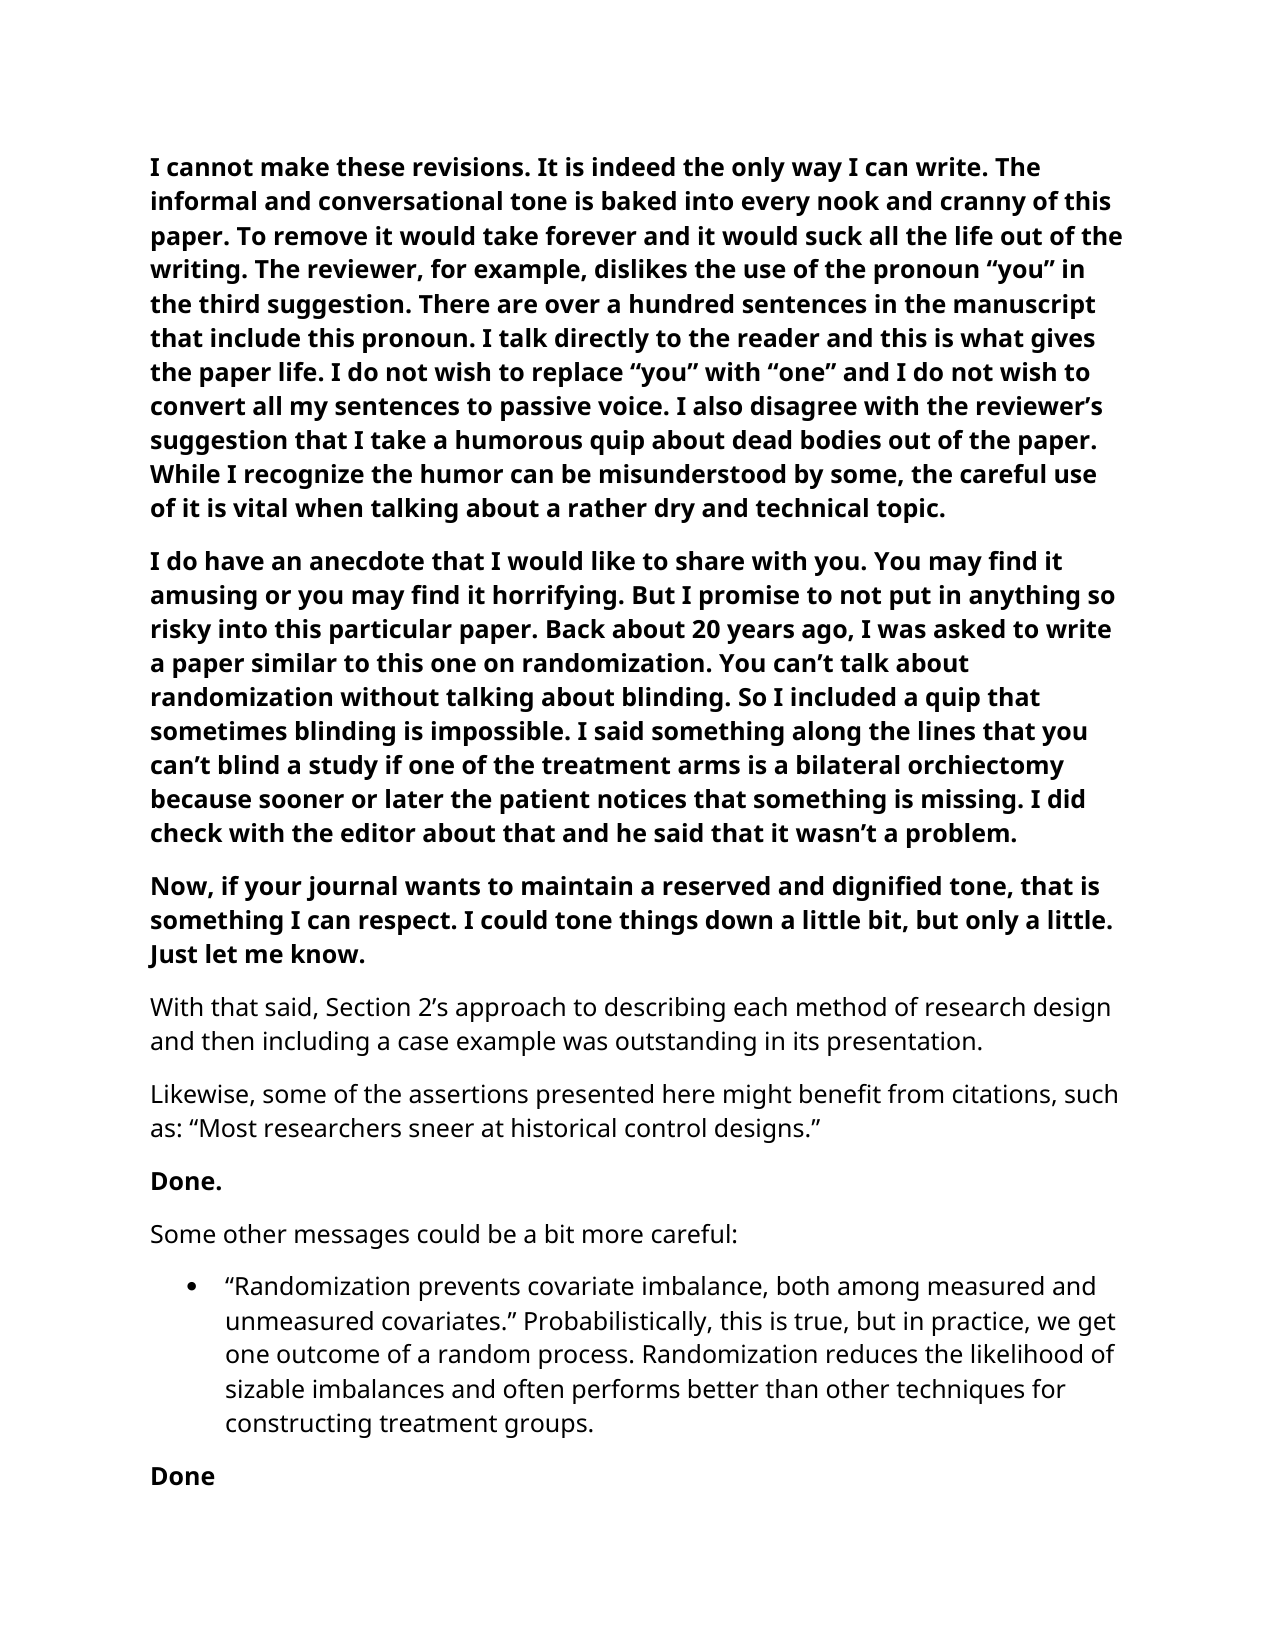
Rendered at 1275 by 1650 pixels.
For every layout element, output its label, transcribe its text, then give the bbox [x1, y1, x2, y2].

text I do have an anecdote that I would like to share with you. You may find it amusing or you may find it horrifying. But I promise to not put in anything so risky into this particular paper. Back about 20 years ago, I was asked to write a paper similar to this one on randomization. You can’t talk about randomization without talking about blinding. So I included a quip that sometimes blinding is impossible. I said something along the lines that you can’t blind a study if one of the treatment arms is a bilateral orchiectomy because sooner or later the patient notices that something is missing. I did check with the editor about that and he said that it wasn’t a problem. [150, 543, 1125, 850]
text Likewise, some of the assertions presented here might benefit from citations, such as: “Most researchers sneer at historical control designs.” [150, 1077, 1125, 1145]
text Now, if your journal wants to maintain a reserved and dignified tone, that is something I can respect. I could tone things down a little bit, but only a little. Just let me know. [150, 869, 1125, 971]
text With that said, Section 2’s approach to describing each method of research design and then including a case example was outstanding in its presentation. [150, 990, 1125, 1058]
text Done [150, 1458, 1125, 1492]
text Done. [150, 1163, 1125, 1197]
text Some other messages could be a bit more careful: [150, 1216, 1125, 1250]
list “Randomization prevents covariate imbalance, both among measured and unmeasured covariates.” Probabilistically, this is true, but in practice, we get one outcome of a random process. Randomization reduces the likelihood of sizable imbalances and often performs better than other techniques for constructing treatment groups. [187, 1269, 1125, 1439]
text I cannot make these revisions. It is indeed the only way I can write. The informal and conversational tone is baked into every nook and cranny of this paper. To remove it would take forever and it would suck all the life out of the writing. The reviewer, for example, dislikes the use of the pronoun “you” in the third suggestion. There are over a hundred sentences in the manuscript that include this pronoun. I talk directly to the reader and this is what gives the paper life. I do not wish to replace “you” with “one” and I do not wish to convert all my sentences to passive voice. I also disagree with the reviewer’s suggestion that I take a humorous quip about dead bodies out of the paper. While I recognize the humor can be misunderstood by some, the careful use of it is vital when talking about a rather dry and technical topic. [150, 150, 1125, 525]
